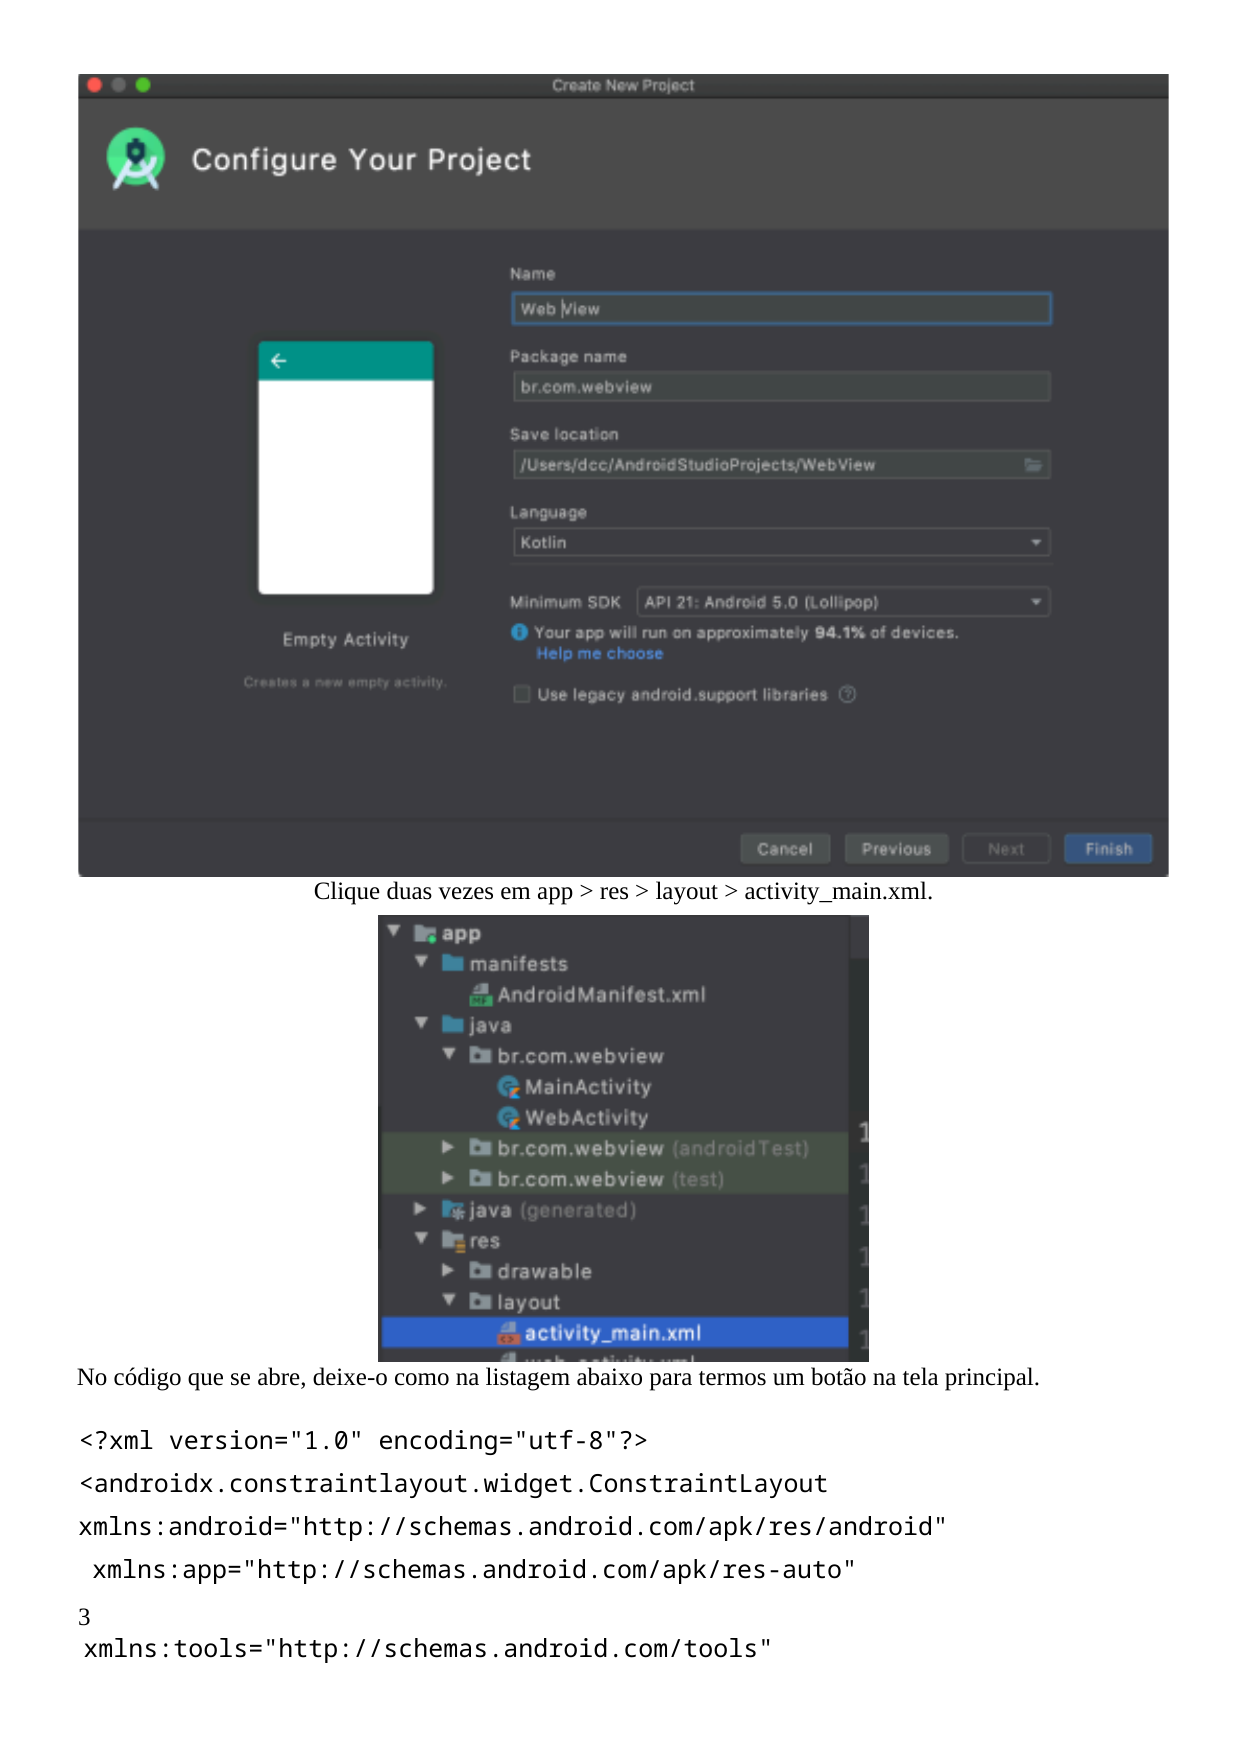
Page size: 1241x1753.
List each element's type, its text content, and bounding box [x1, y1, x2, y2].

text 3 [78, 1602, 1170, 1631]
picture [378, 915, 869, 1362]
text xmlns:tools="http://schemas.android.com/tools" [77, 1631, 1170, 1665]
text No código que se abre, deixe-o como na listagem abaixo para termos um botão na tela principal. [77, 1362, 1170, 1391]
text <androidx.constraintlayout.widget.ConstraintLayout [78, 1466, 1170, 1500]
text xmlns:android="http://schemas.android.com/apk/res/android" [78, 1509, 1170, 1543]
text Clique duas vezes em app > res > layout > activity_main.xml. [77, 876, 1170, 905]
text xmlns:app="http://schemas.android.com/apk/res-auto" [77, 1552, 1170, 1586]
text <?xml version="1.0" encoding="utf-8"?> [78, 1423, 1170, 1457]
picture [78, 74, 1169, 877]
